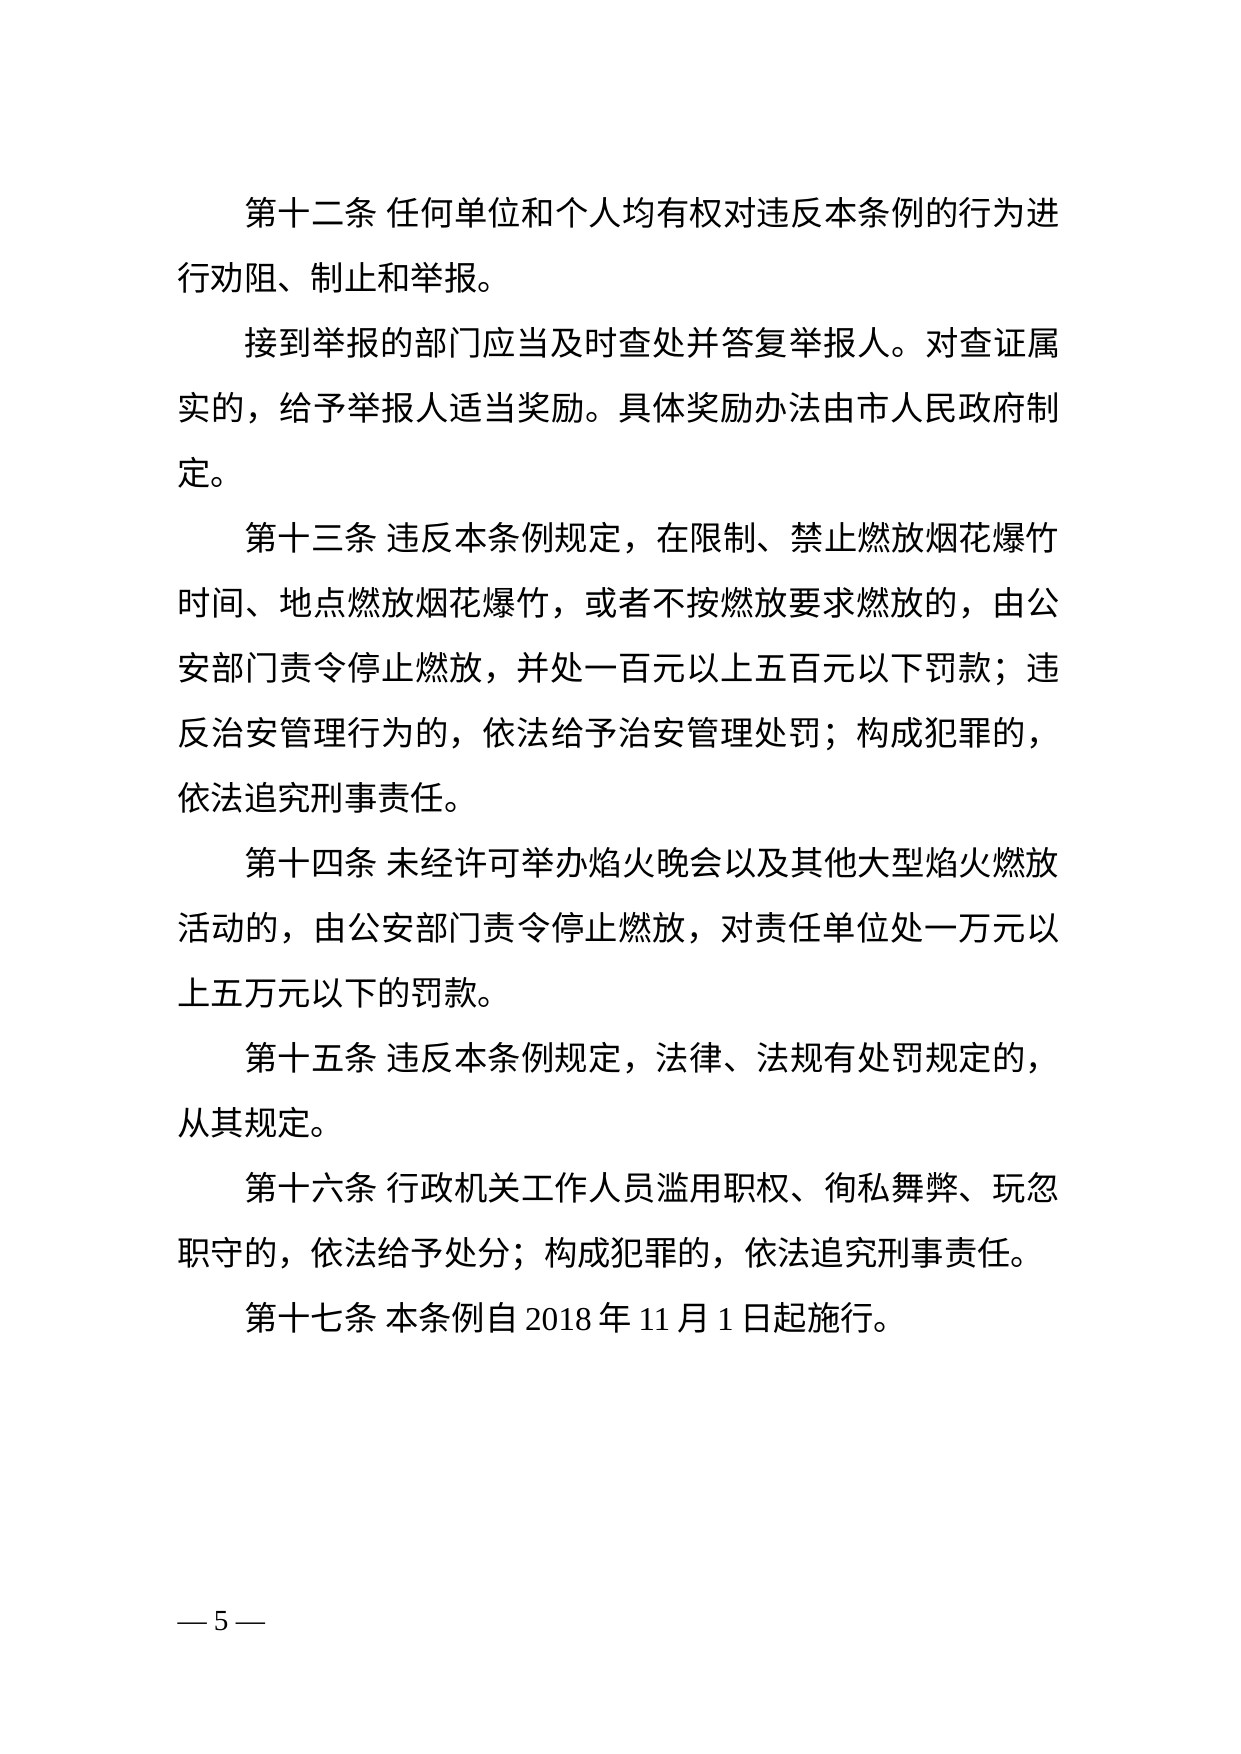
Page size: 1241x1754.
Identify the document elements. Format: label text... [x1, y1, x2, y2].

text 第十七条 本条例自2018年11月1日起施行。 [177, 1283, 1061, 1348]
text 第十五条 违反本条例规定，法律、法规有处罚规定的，从其规定。 [177, 1023, 1061, 1153]
text 第十二条 任何单位和个人均有权对违反本条例的行为进行劝阻、制止和举报。 [177, 178, 1061, 308]
text 第十四条 未经许可举办焰火晚会以及其他大型焰火燃放活动的，由公安部门责令停止燃放，对责任单位处一万元以上五万元以下的罚款。 [177, 828, 1061, 1023]
text 接到举报的部门应当及时查处并答复举报人。对查证属实的，给予举报人适当奖励。具体奖励办法由市人民政府制定。 [177, 308, 1061, 503]
text 第十三条 违反本条例规定，在限制、禁止燃放烟花爆竹时间、地点燃放烟花爆竹，或者不按燃放要求燃放的，由公安部门责令停止燃放，并处一百元以上五百元以下罚款；违反治安管理行为的，依法给予治安管理处罚；构成犯罪的，依法追究刑事责任。 [177, 503, 1061, 828]
text 第十六条 行政机关工作人员滥用职权、徇私舞弊、玩忽职守的，依法给予处分；构成犯罪的，依法追究刑事责任。 [177, 1153, 1061, 1283]
